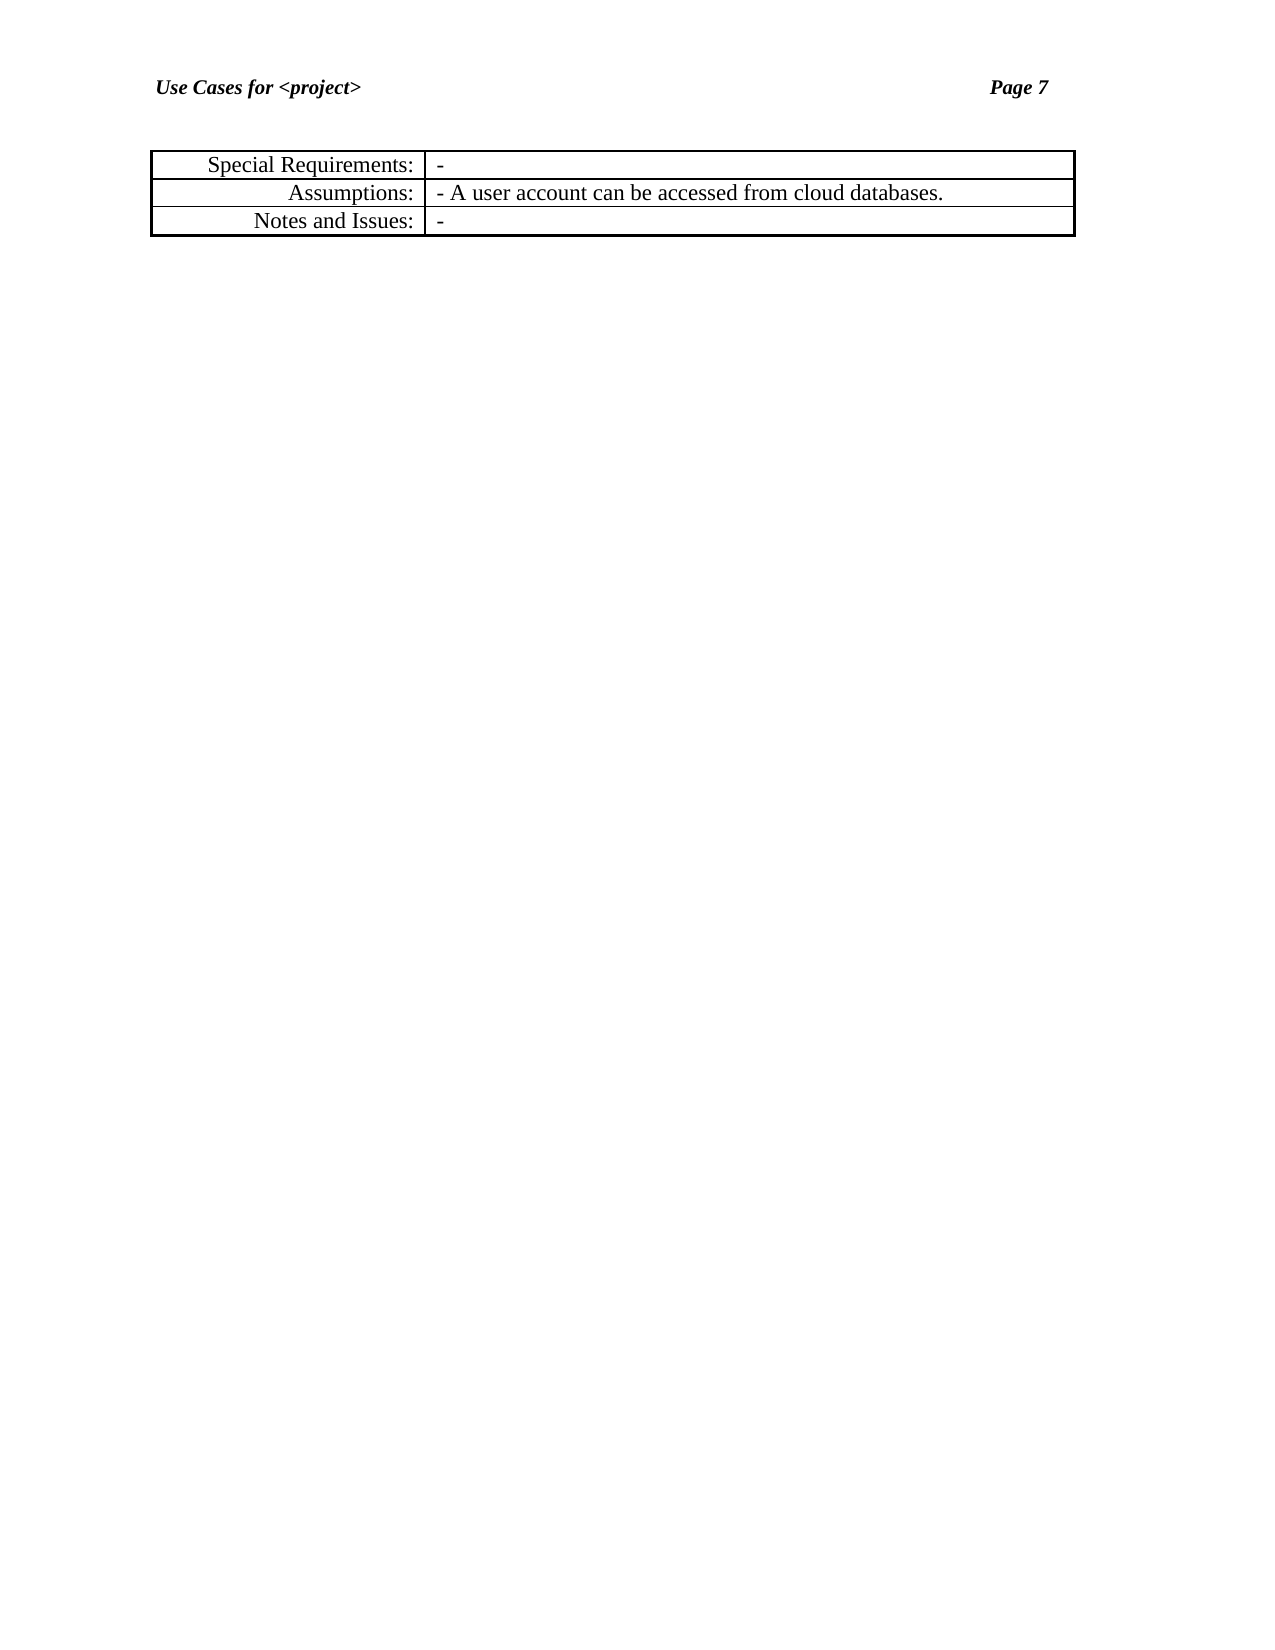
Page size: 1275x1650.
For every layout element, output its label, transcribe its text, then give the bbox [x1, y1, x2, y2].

table_cell - A user account can be accessed from cloud databases. [426, 180, 1073, 206]
table_cell - [426, 152, 1073, 178]
table_cell Special Requirements: [153, 152, 424, 178]
table_cell Assumptions: [153, 180, 424, 206]
table_cell - [426, 207, 1073, 234]
table_cell Notes and Issues: [153, 207, 424, 234]
